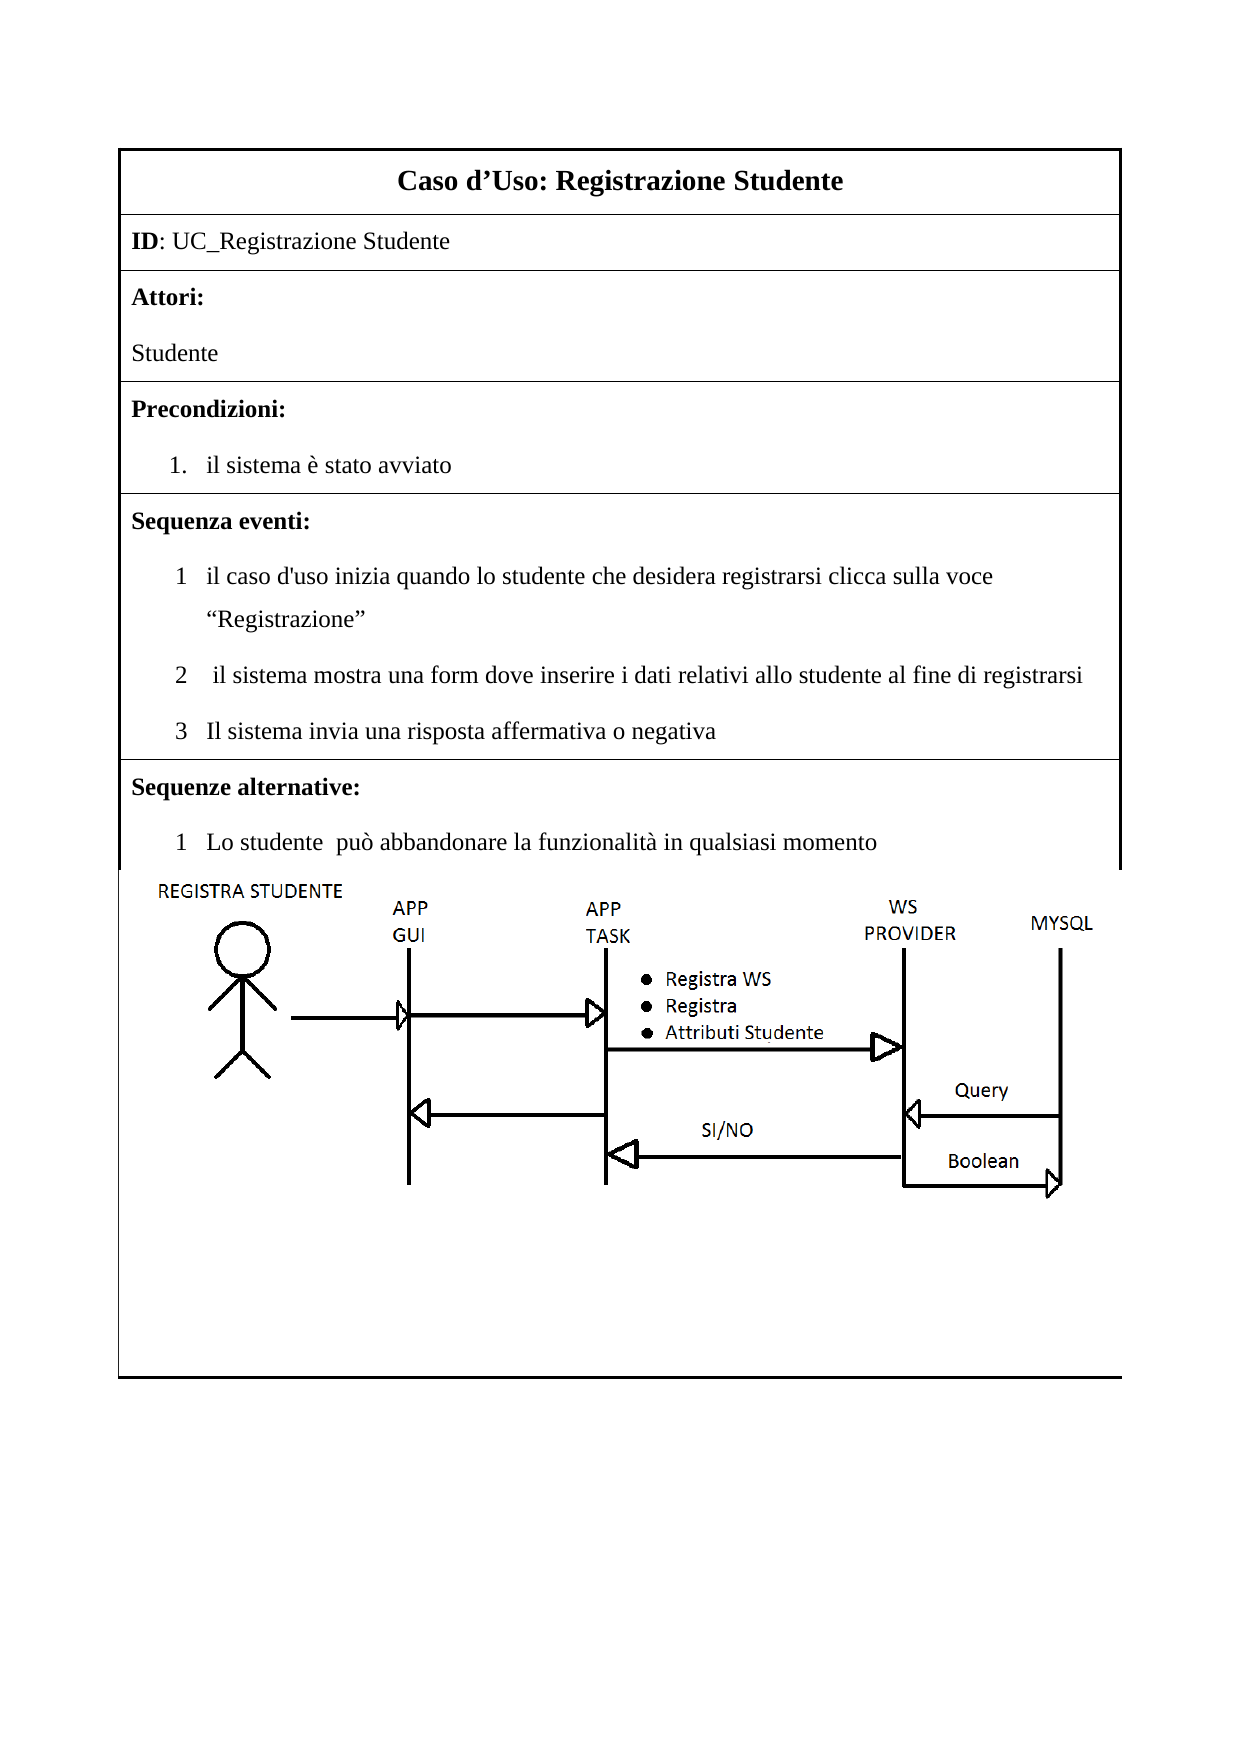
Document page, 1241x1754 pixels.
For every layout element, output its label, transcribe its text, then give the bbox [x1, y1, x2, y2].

table_cell Attori: Studente [121, 271, 1119, 381]
table_cell Precondizioni: il sistema è stato avviato [121, 382, 1119, 493]
table_header Caso d’Uso: Registrazione Studente [121, 151, 1119, 213]
picture [118, 870, 1123, 1376]
table_cell ID: UC_Registrazione Studente [121, 215, 1119, 269]
table_cell Sequenze alternative: Lo studente può abbandonare la funzionalità in qualsiasi momento [121, 760, 1119, 870]
table_cell Sequenza eventi: il caso d'uso inizia quando lo studente che desidera registrarsi clicca sulla voce “Registrazione” il sistema mostra una form dove inserire i dati relativi allo studente al fine di registrarsi Il sistema invia una risposta affermativa o negativa [121, 494, 1119, 759]
